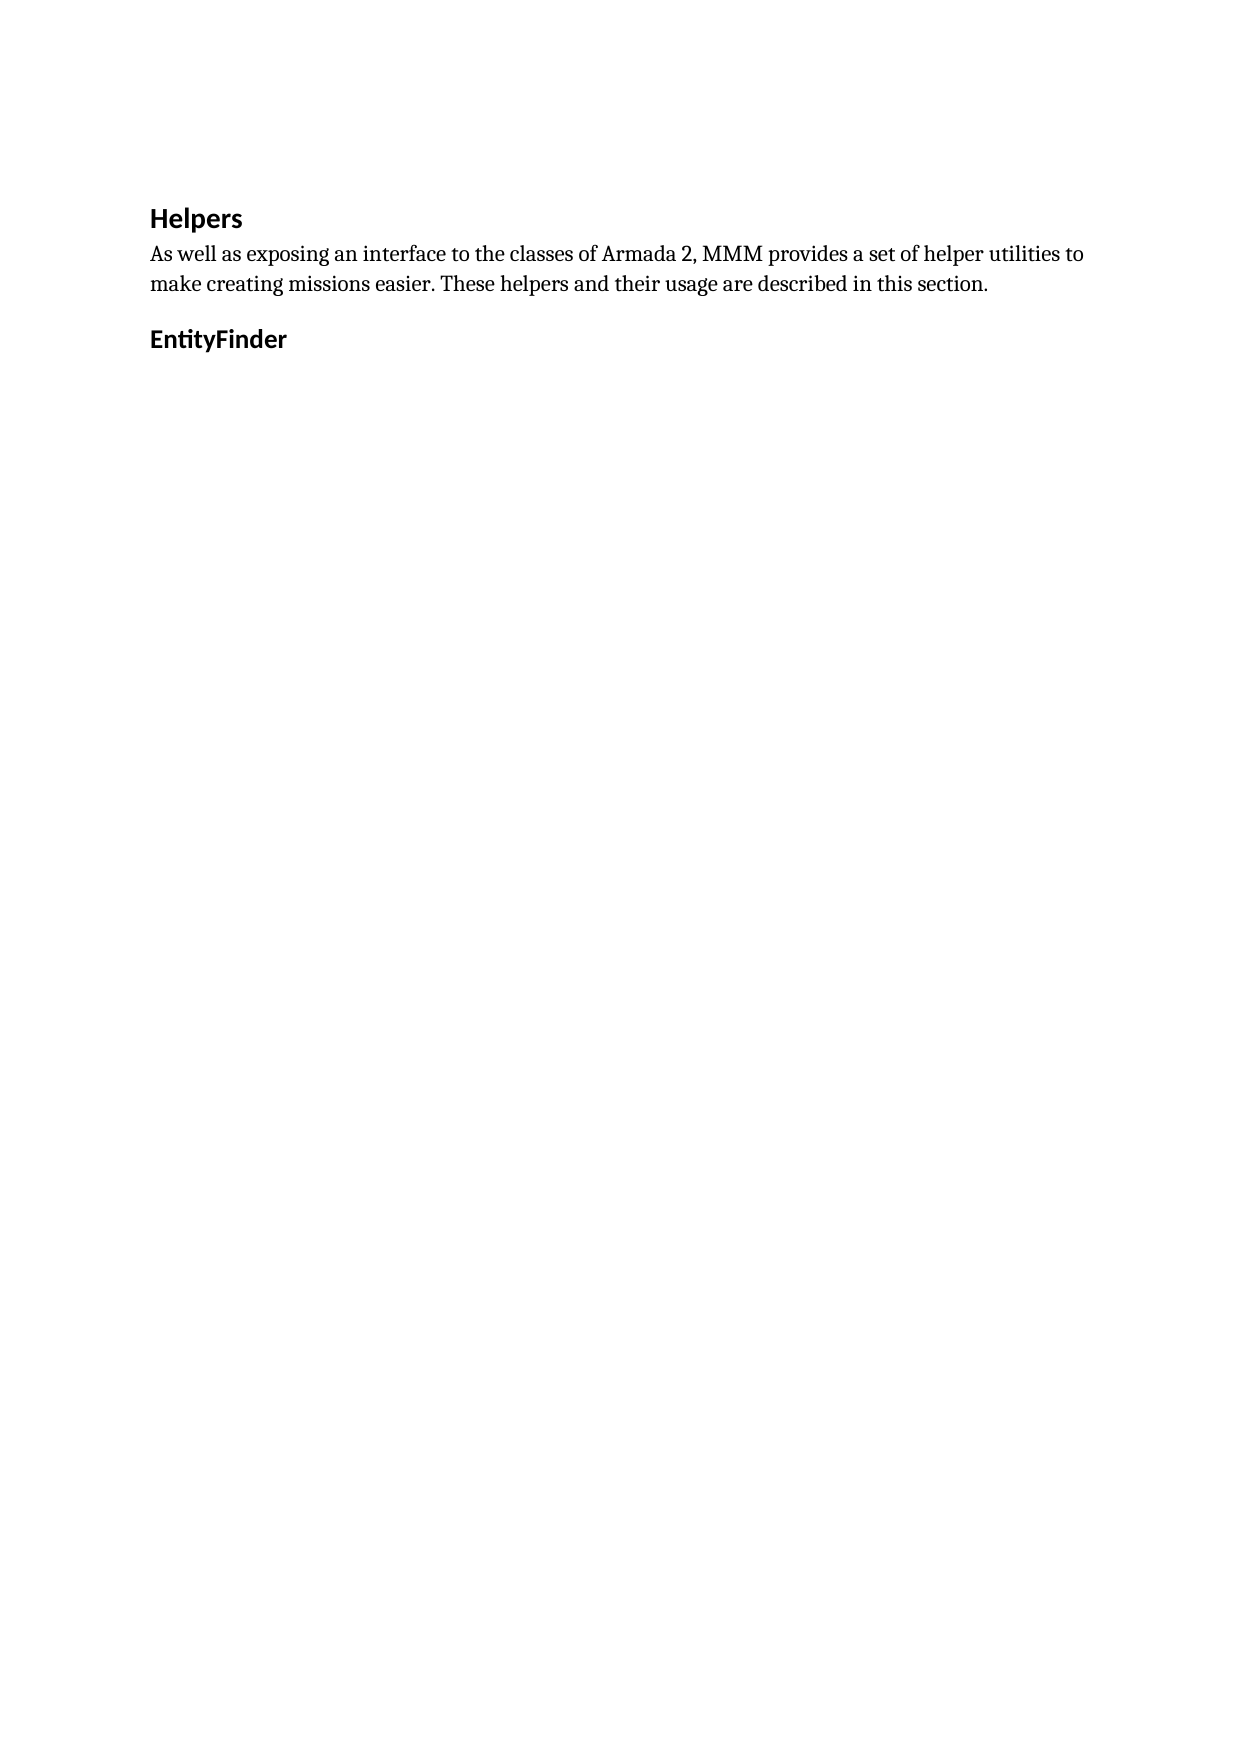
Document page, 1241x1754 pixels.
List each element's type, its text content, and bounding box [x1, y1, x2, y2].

subtitle EntityFinder [150, 322, 1090, 355]
text As well as exposing an interface to the classes of Armada 2, MMM provides a set of helper utilities to make creating missions easier. These helpers and their usage are described in this section. [150, 241, 1090, 297]
subtitle Helpers [150, 200, 1090, 236]
